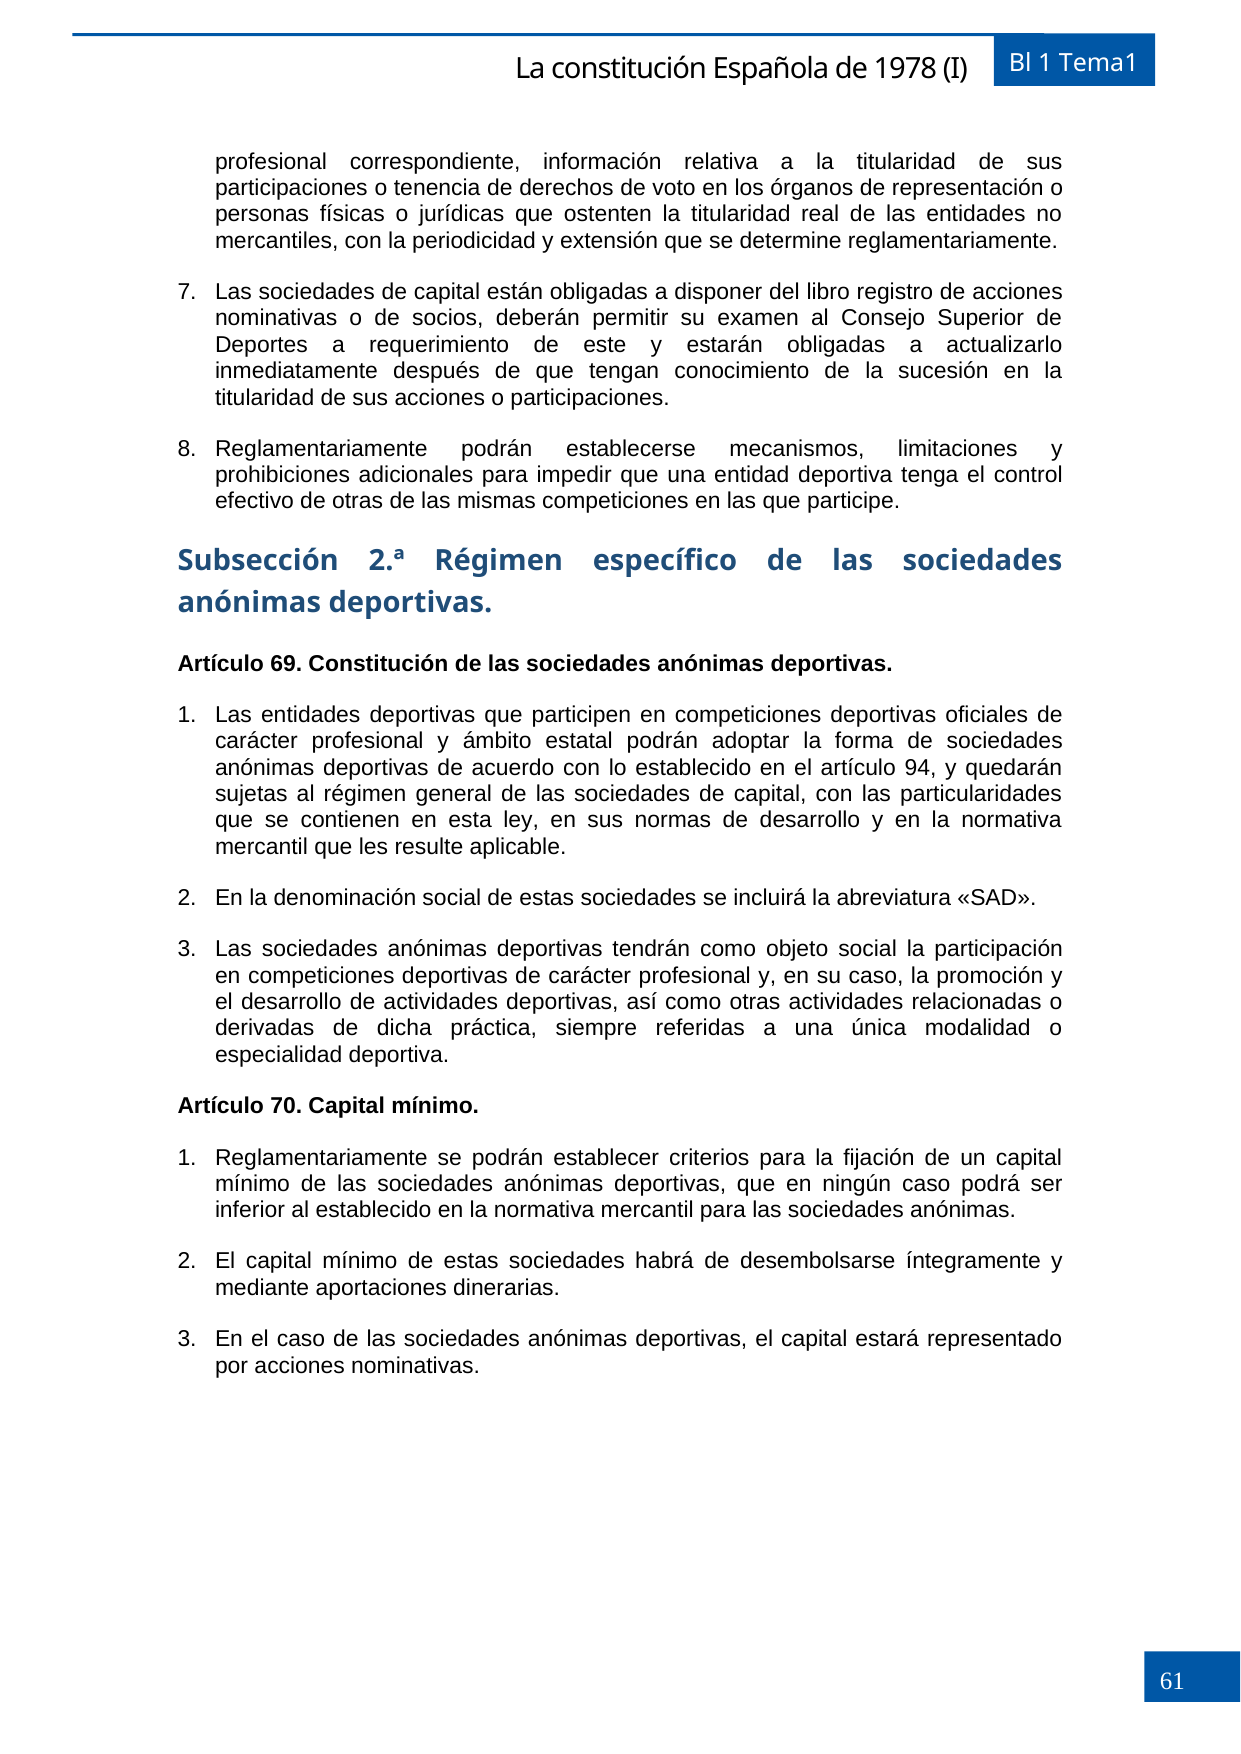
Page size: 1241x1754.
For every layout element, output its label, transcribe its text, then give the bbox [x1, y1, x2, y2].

list El capital mínimo de estas sociedades habrá de desembolsarse íntegramente y mediante aportaciones dinerarias. [177, 1247, 1063, 1300]
text Artículo 69. Constitución de las sociedades anónimas deportivas. [177, 649, 1063, 676]
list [177, 148, 1063, 253]
list Las entidades deportivas que participen en competiciones deportivas oficiales de carácter profesional y ámbito estatal podrán adoptar la forma de sociedades anónimas deportivas de acuerdo con lo establecido en el artículo 94, y quedarán sujetas al régimen general de las sociedades de capital, con las particularidades que se contienen en esta ley, en sus normas de desarrollo y en la normativa mercantil que les resulte aplicable. [177, 701, 1063, 859]
list Reglamentariamente podrán establecerse mecanismos, limitaciones y prohibiciones adicionales para impedir que una entidad deportiva tenga el control efectivo de otras de las mismas competiciones en las que participe. [177, 435, 1063, 514]
subtitle Subsección 2.ª Régimen específico de las sociedades anónimas deportivas. [177, 539, 1063, 621]
list En la denominación social de estas sociedades se incluirá la abreviatura «SAD». [177, 884, 1063, 910]
list Reglamentariamente se podrán establecer criterios para la fijación de un capital mínimo de las sociedades anónimas deportivas, que en ningún caso podrá ser inferior al establecido en la normativa mercantil para las sociedades anónimas. [177, 1143, 1063, 1222]
list En el caso de las sociedades anónimas deportivas, el capital estará representado por acciones nominativas. [177, 1325, 1063, 1378]
list Las sociedades anónimas deportivas tendrán como objeto social la participación en competiciones deportivas de carácter profesional y, en su caso, la promoción y el desarrollo de actividades deportivas, así como otras actividades relacionadas o derivadas de dicha práctica, siempre referidas a una única modalidad o especialidad deportiva. [177, 935, 1063, 1067]
text Artículo 70. Capital mínimo. [177, 1092, 1063, 1118]
list Las sociedades de capital están obligadas a disponer del libro registro de acciones nominativas o de socios, deberán permitir su examen al Consejo Superior de Deportes a requerimiento de este y estarán obligadas a actualizarlo inmediatamente después de que tengan conocimiento de la sucesión en la titularidad de sus acciones o participaciones. [177, 278, 1063, 410]
